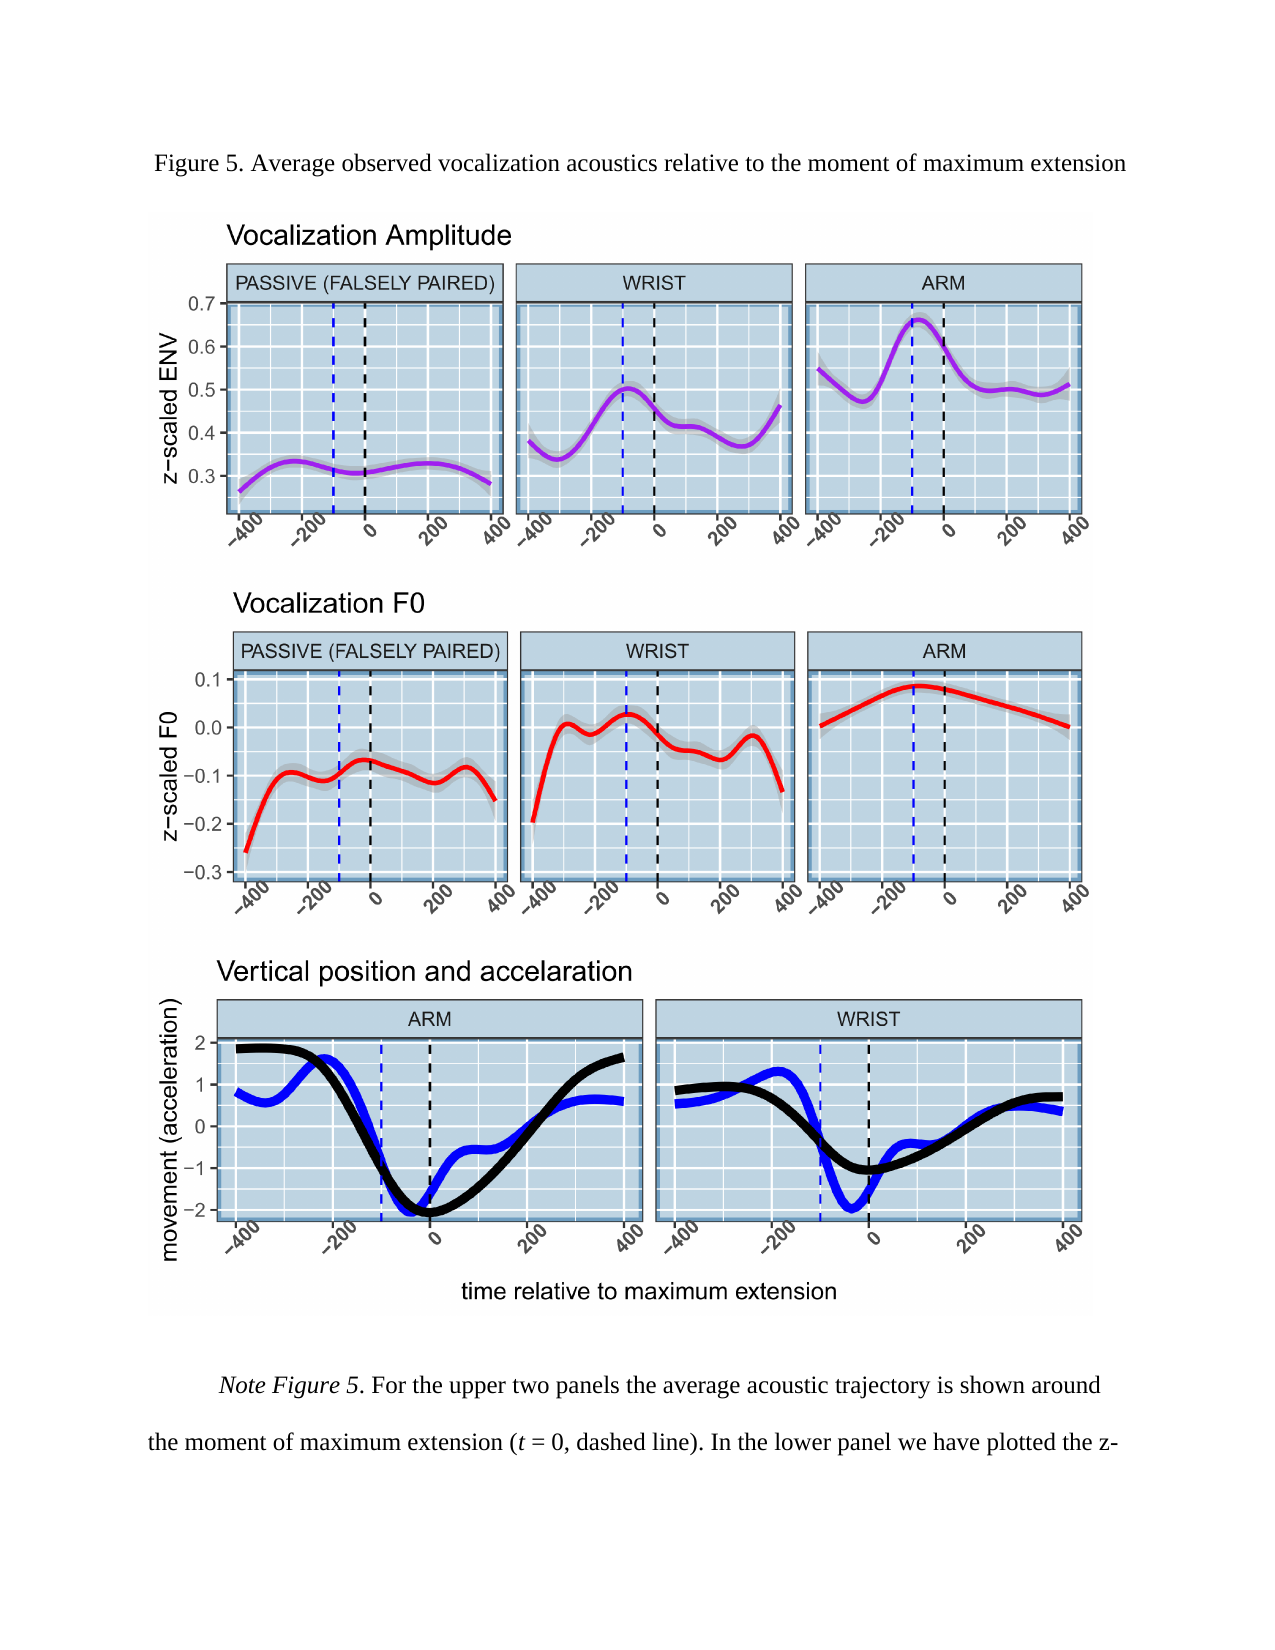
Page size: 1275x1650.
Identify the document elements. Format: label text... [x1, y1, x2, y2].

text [148, 1370, 1127, 1456]
picture [147, 205, 1093, 1316]
